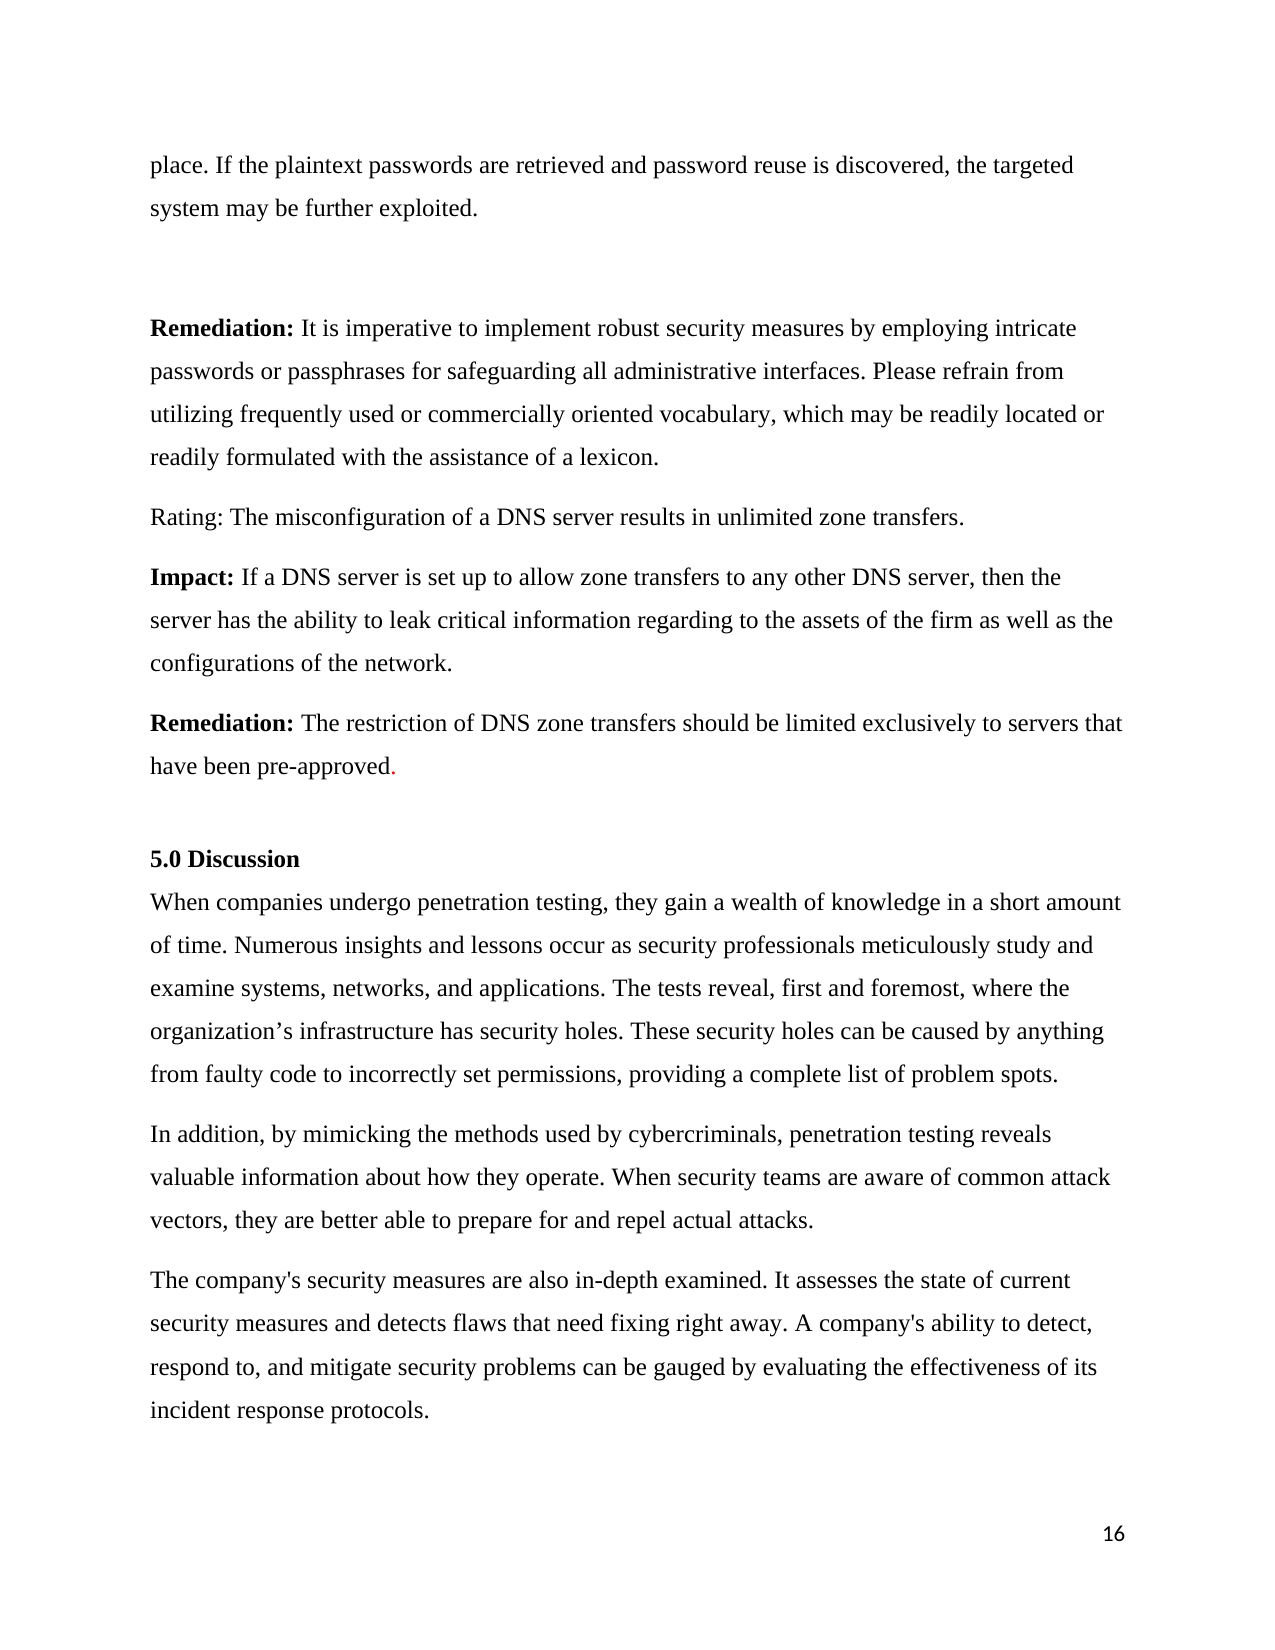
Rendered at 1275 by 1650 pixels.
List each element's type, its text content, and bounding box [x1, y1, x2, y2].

text Remediation: The restriction of DNS zone transfers should be limited exclusively to servers that have been pre-approved. [150, 708, 1125, 779]
text Rating: The misconfiguration of a DNS server results in unlimited zone transfers. [150, 502, 1125, 531]
text When companies undergo penetration testing, they gain a wealth of knowledge in a short amount of time. Numerous insights and lessons occur as security professionals meticulously study and examine systems, networks, and applications. The tests reveal, first and foremost, where the organization’s infrastructure has security holes. These security holes can be caused by anything from faulty code to incorrectly set permissions, providing a complete list of problem spots. [150, 887, 1125, 1088]
text The company's security measures are also in-depth examined. It assesses the state of current security measures and detects flaws that need fixing right away. A company's ability to detect, respond to, and mitigate security problems can be gauged by evaluating the effectiveness of its incident response protocols. [150, 1265, 1125, 1423]
subtitle 5.0 Discussion [150, 844, 1125, 873]
text Impact: If a DNS server is set up to allow zone transfers to any other DNS server, then the server has the ability to leak critical information regarding to the assets of the firm as well as the configurations of the network. [150, 562, 1125, 677]
text In addition, by mimicking the methods used by cybercriminals, penetration testing reveals valuable information about how they operate. When security teams are aware of common attack vectors, they are better able to prepare for and repel actual attacks. [150, 1119, 1125, 1234]
text Remediation: It is imperative to implement robust security measures by employing intricate passwords or passphrases for safeguarding all administrative interfaces. Please refrain from utilizing frequently used or commercially oriented vocabulary, which may be readily located or readily formulated with the assistance of a lexicon. [150, 313, 1125, 471]
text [150, 150, 1125, 222]
